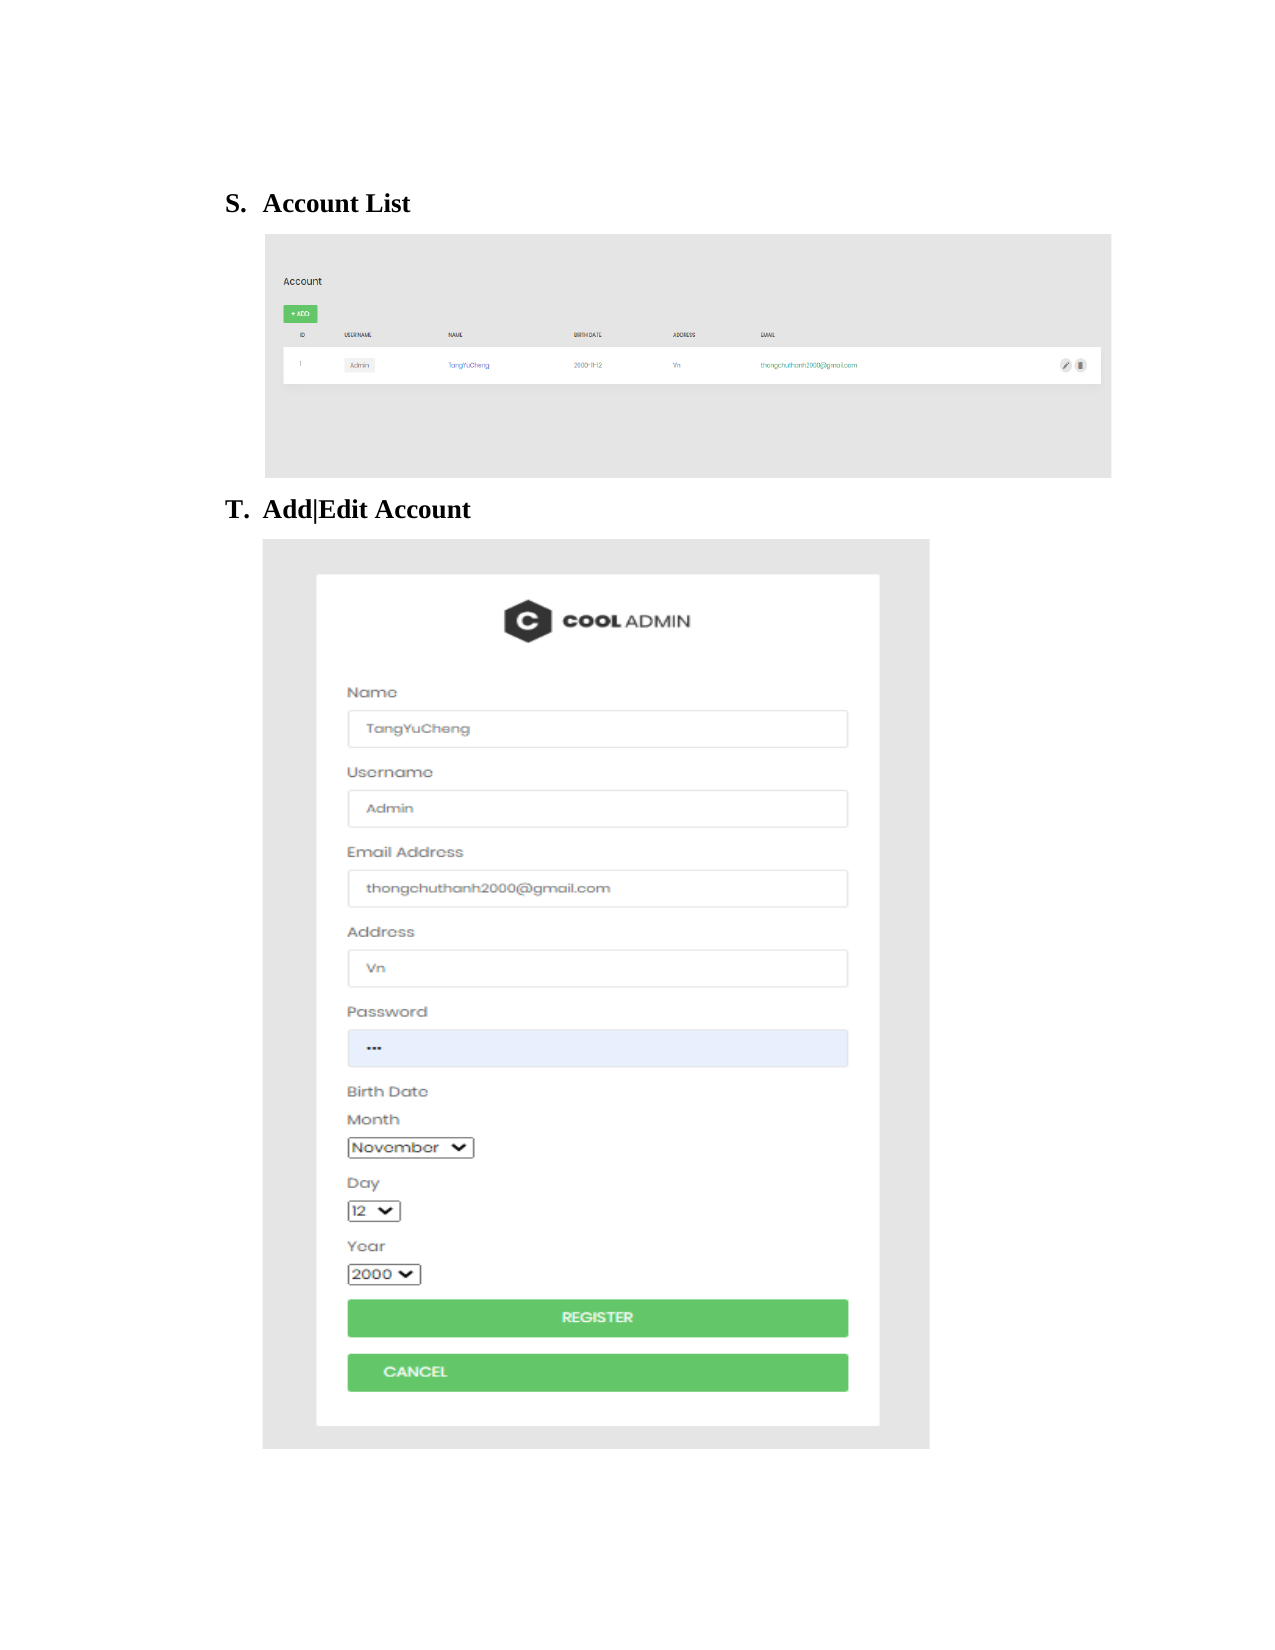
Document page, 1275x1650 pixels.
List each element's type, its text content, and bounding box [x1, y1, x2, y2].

picture [262, 234, 1112, 478]
list Add|Edit Account [225, 493, 1125, 524]
picture [262, 539, 930, 1449]
list Account List [225, 187, 1125, 219]
